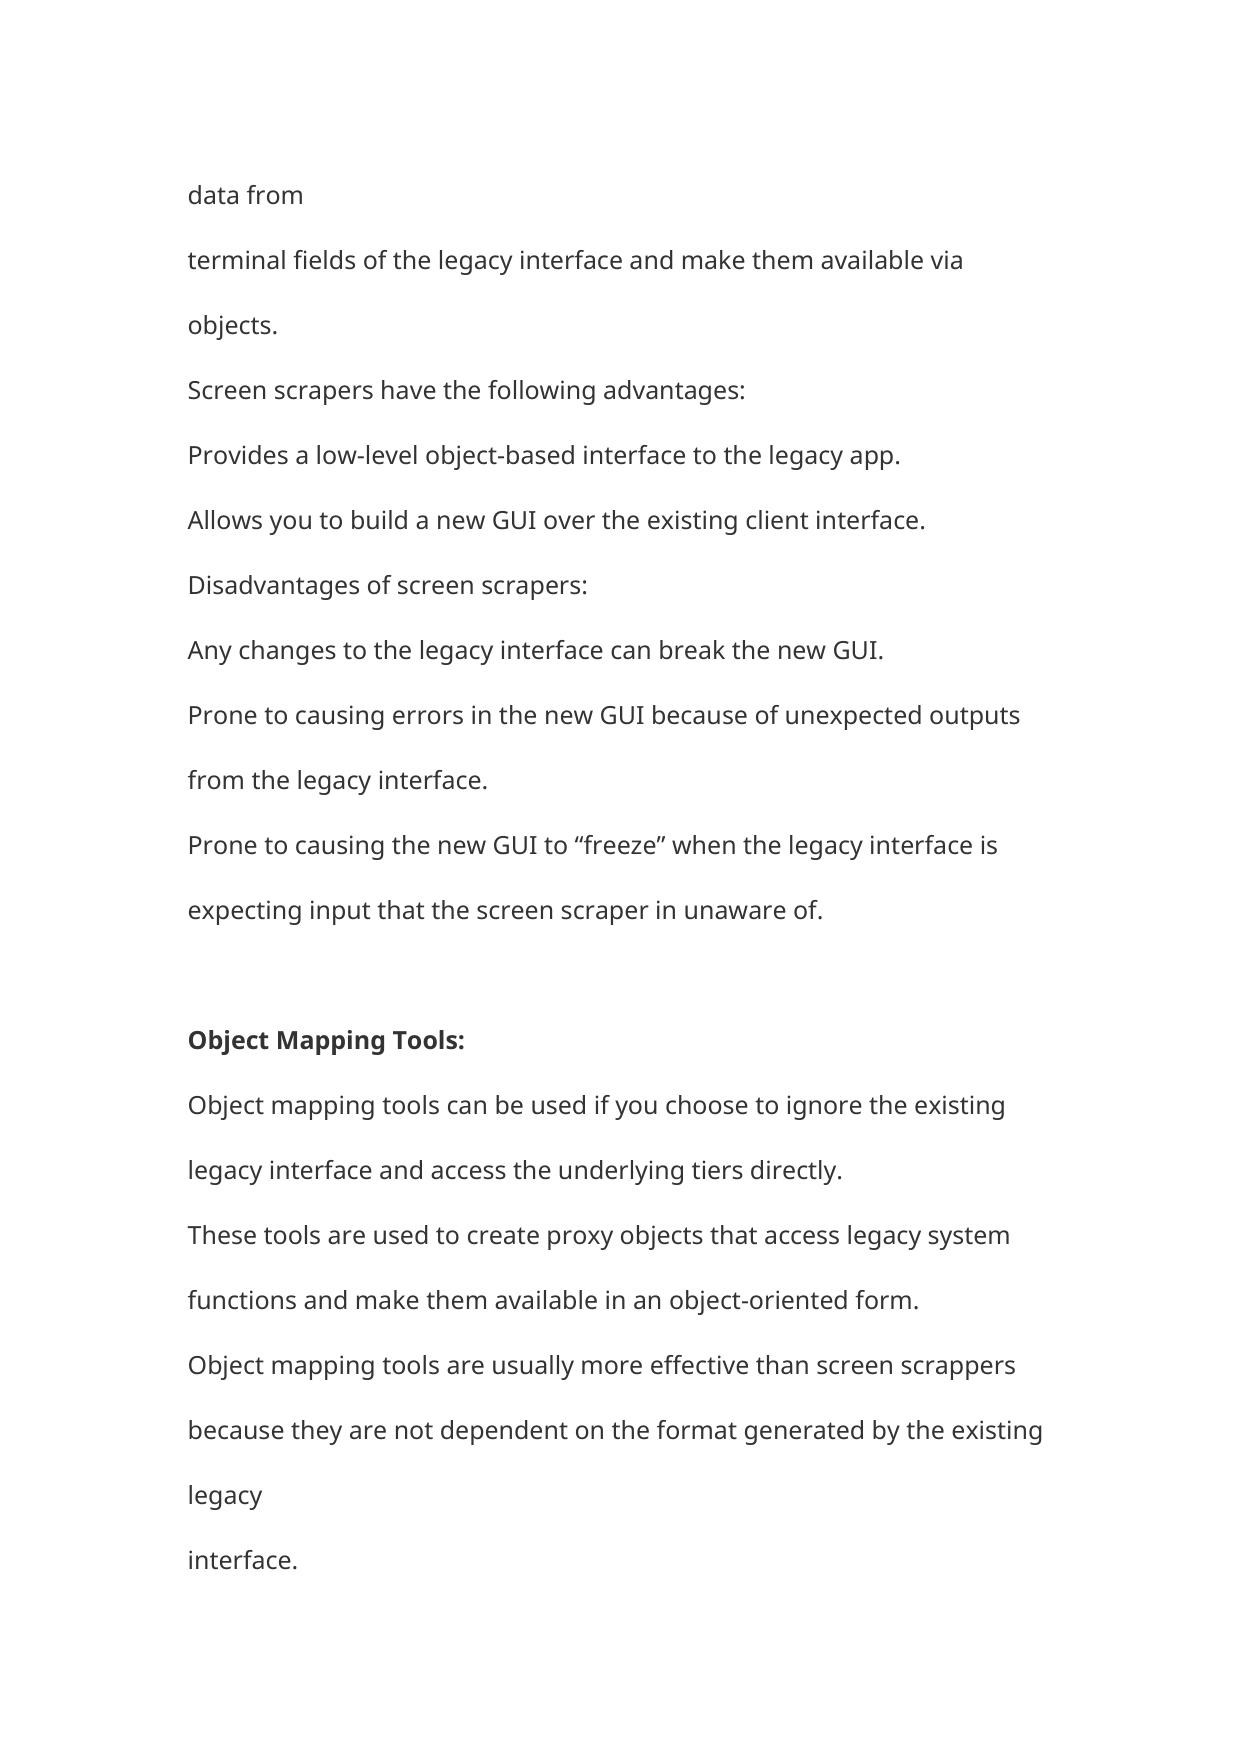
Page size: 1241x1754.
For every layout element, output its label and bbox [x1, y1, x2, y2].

text [187, 162, 1053, 1592]
